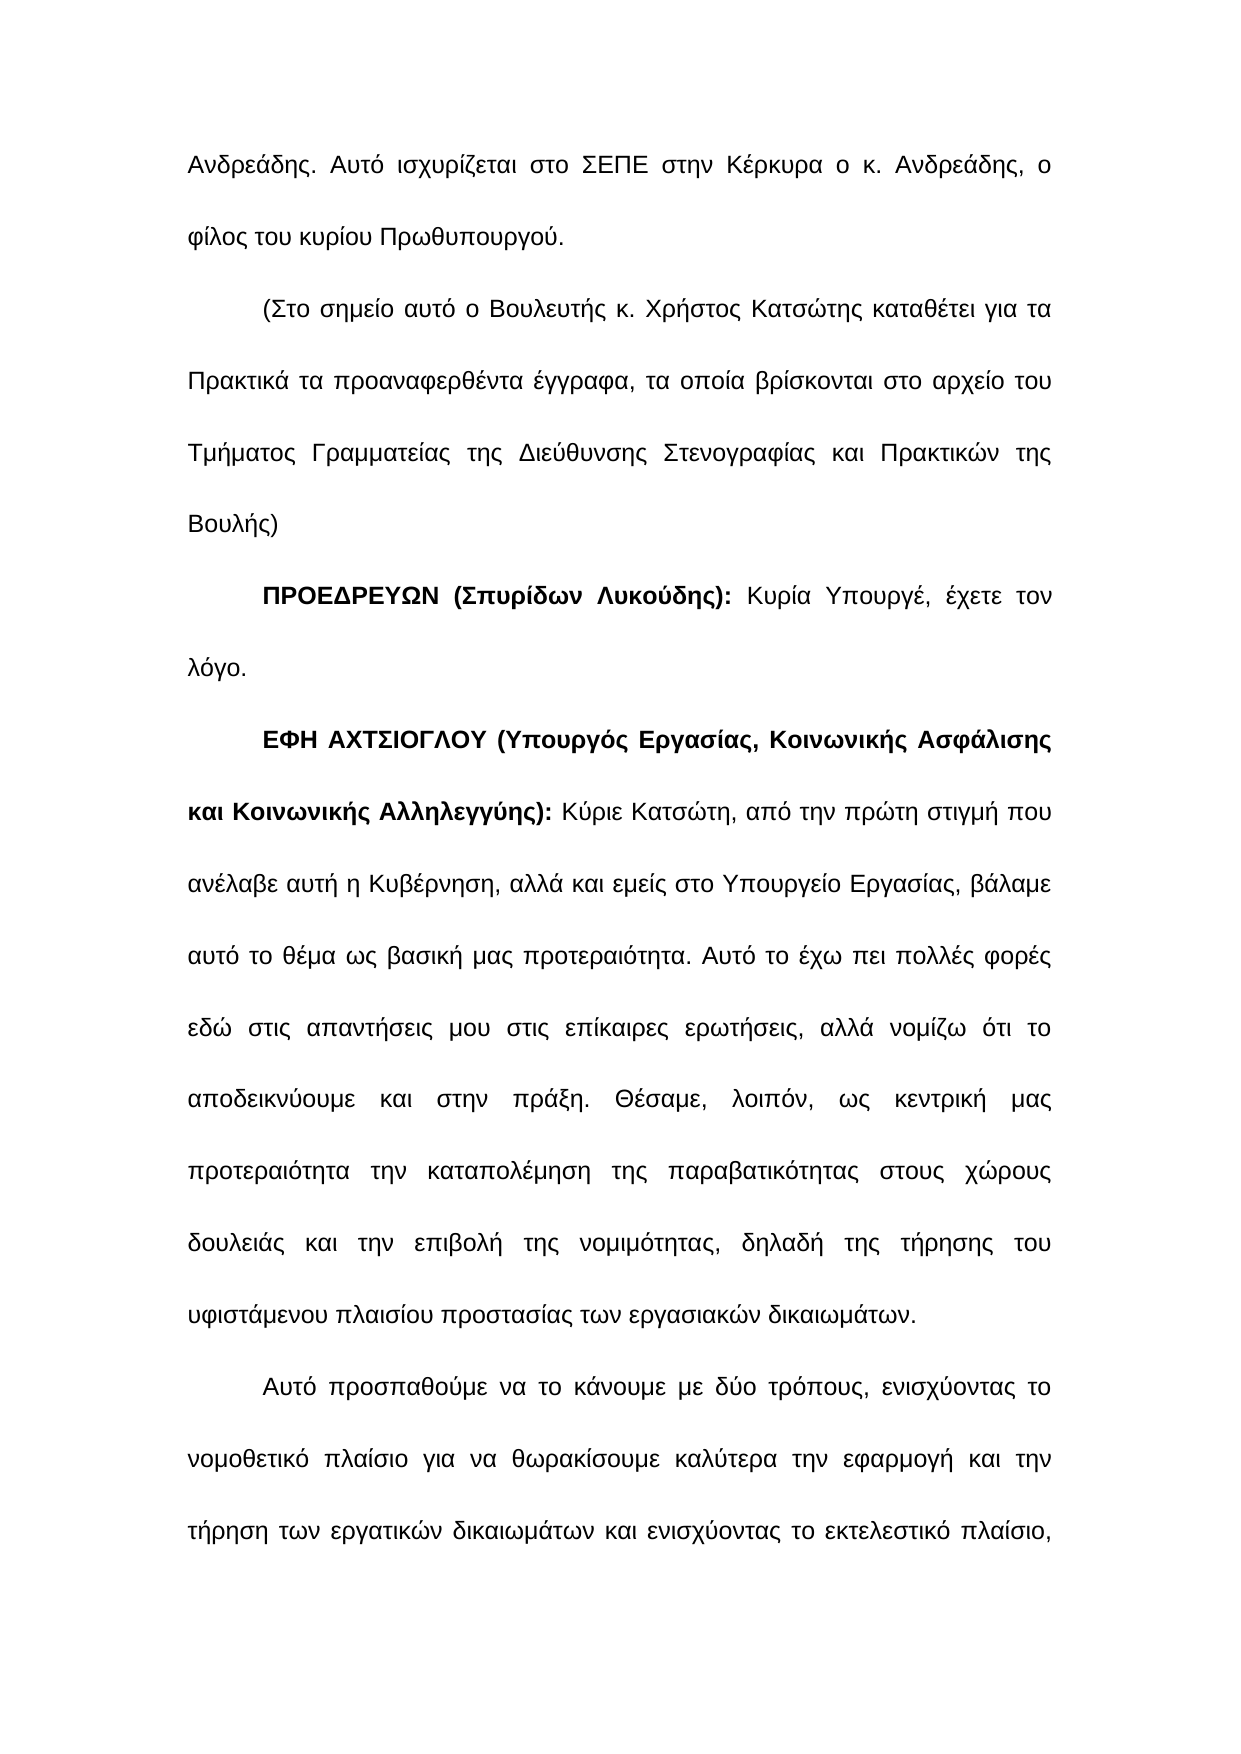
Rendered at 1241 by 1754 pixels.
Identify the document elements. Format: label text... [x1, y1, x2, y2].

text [187, 150, 1053, 251]
text (Στο σημείο αυτό ο Βουλευτής κ. Χρήστος Κατσώτης καταθέτει για τα Πρακτικά τα προαναφερθέντα έγγραφα, τα οποία βρίσκονται στο αρχείο του Τμήματος Γραμματείας της Διεύθυνσης Στενογραφίας και Πρακτικών της Βουλής) [187, 294, 1053, 538]
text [187, 1372, 1053, 1544]
text ΕΦΗ ΑΧΤΣΙΟΓΛΟΥ (Υπουργός Εργασίας, Κοινωνικής Ασφάλισης και Κοινωνικής Αλληλεγγύης): Κύριε Κατσώτη, από την πρώτη στιγμή που ανέλαβε αυτή η Κυβέρνηση, αλλά και εμείς στο Υπουργείο Εργασίας, βάλαμε αυτό το θέμα ως βασική μας προτεραιότητα. Αυτό το έχω πει πολλές φορές εδώ στις απαντήσεις μου στις επίκαιρες ερωτήσεις, αλλά νομίζω ότι το αποδεικνύουμε και στην πράξη. Θέσαμε, λοιπόν, ως κεντρική μας προτεραιότητα την καταπολέμηση της παραβατικότητας στους χώρους δουλειάς και την επιβολή της νομιμότητας, δηλαδή της τήρησης του υφιστάμενου πλαισίου προστασίας των εργασιακών δικαιωμάτων. [187, 725, 1053, 1329]
text ΠΡΟΕΔΡΕΥΩΝ (Σπυρίδων Λυκούδης): Κυρία Υπουργέ, έχετε τον λόγο. [187, 581, 1053, 682]
